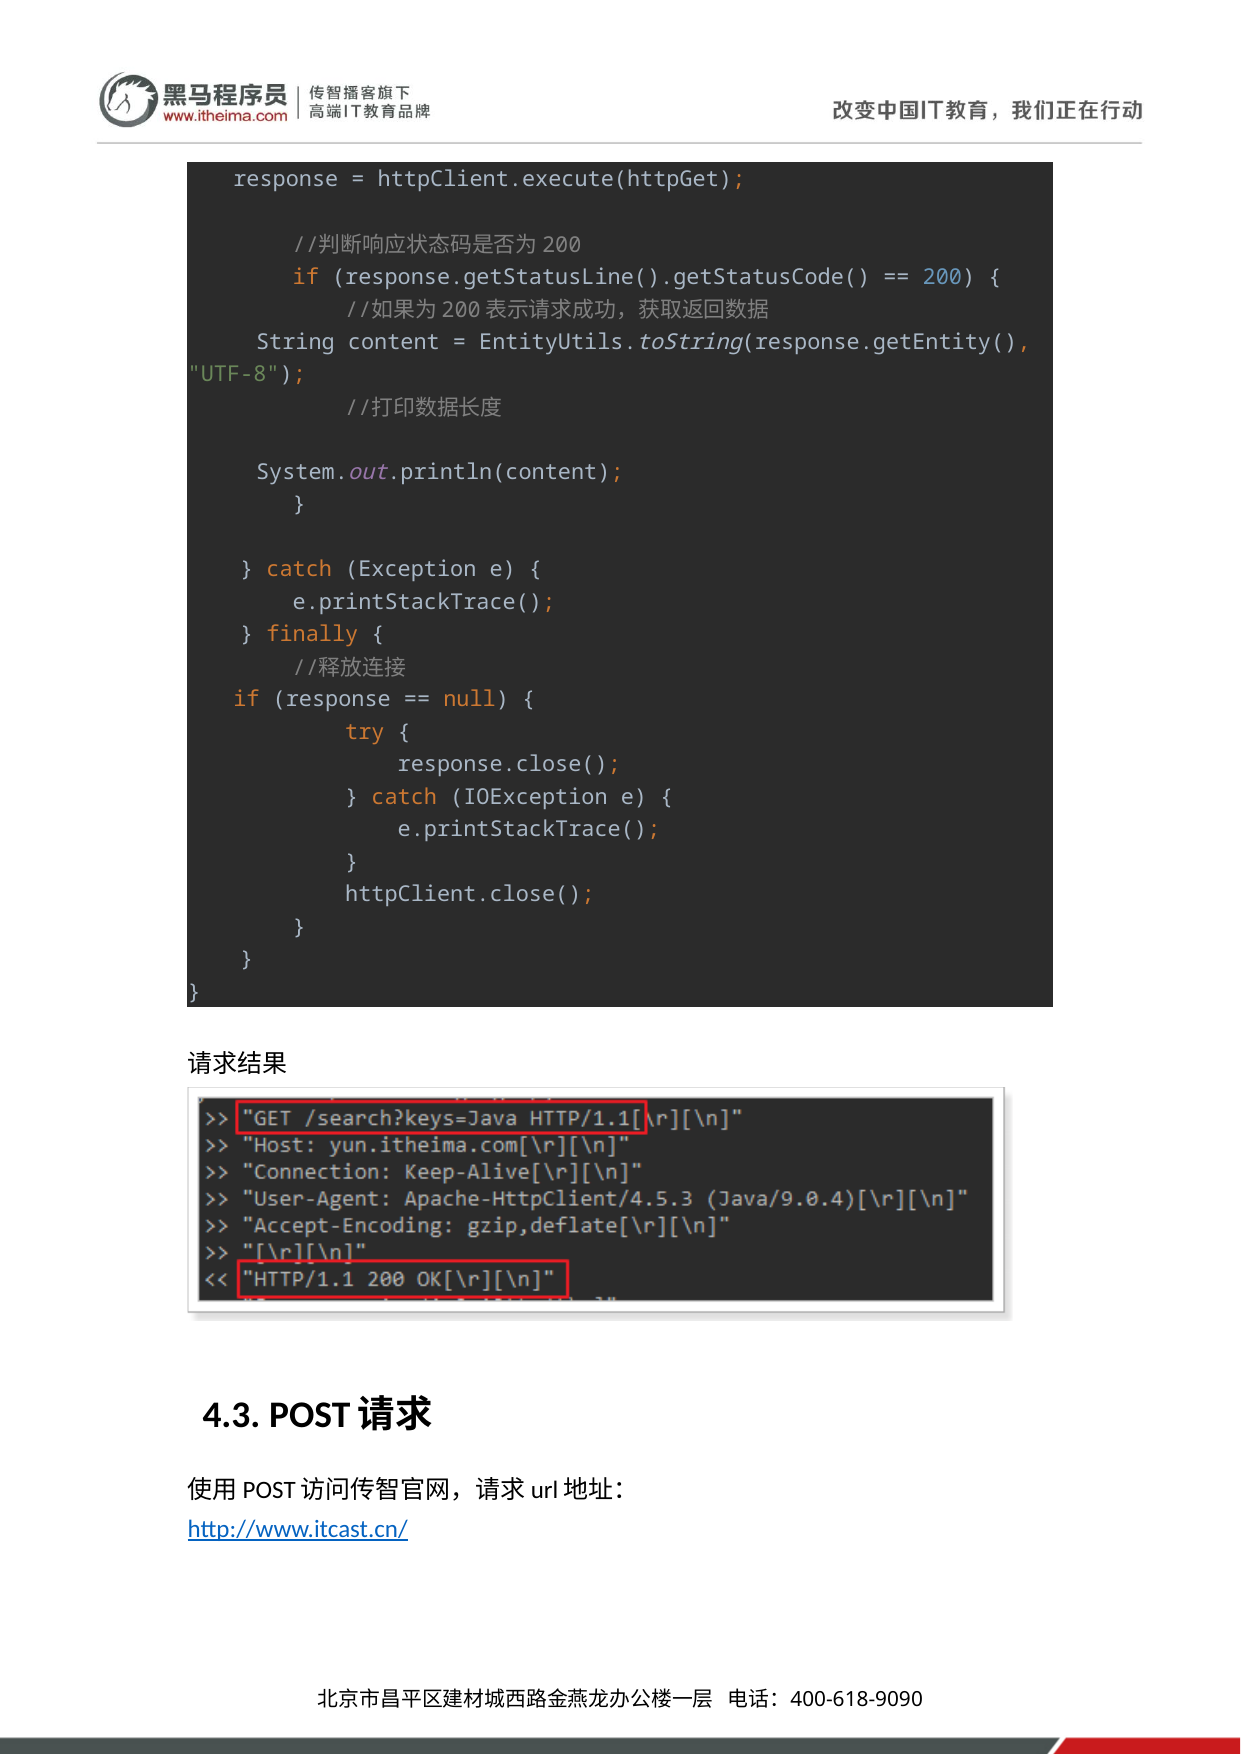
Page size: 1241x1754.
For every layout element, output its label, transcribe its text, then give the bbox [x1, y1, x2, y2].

picture [0, 1, 1241, 151]
subtitle POST请求 [202, 1384, 1053, 1438]
picture [0, 1678, 1241, 1754]
picture [187, 1087, 1013, 1321]
text 请求结果 [187, 1043, 1053, 1080]
text http://www.itcast.cn/ [187, 1513, 1053, 1543]
text 使用POST访问传智官网，请求url地址： [187, 1469, 1053, 1506]
